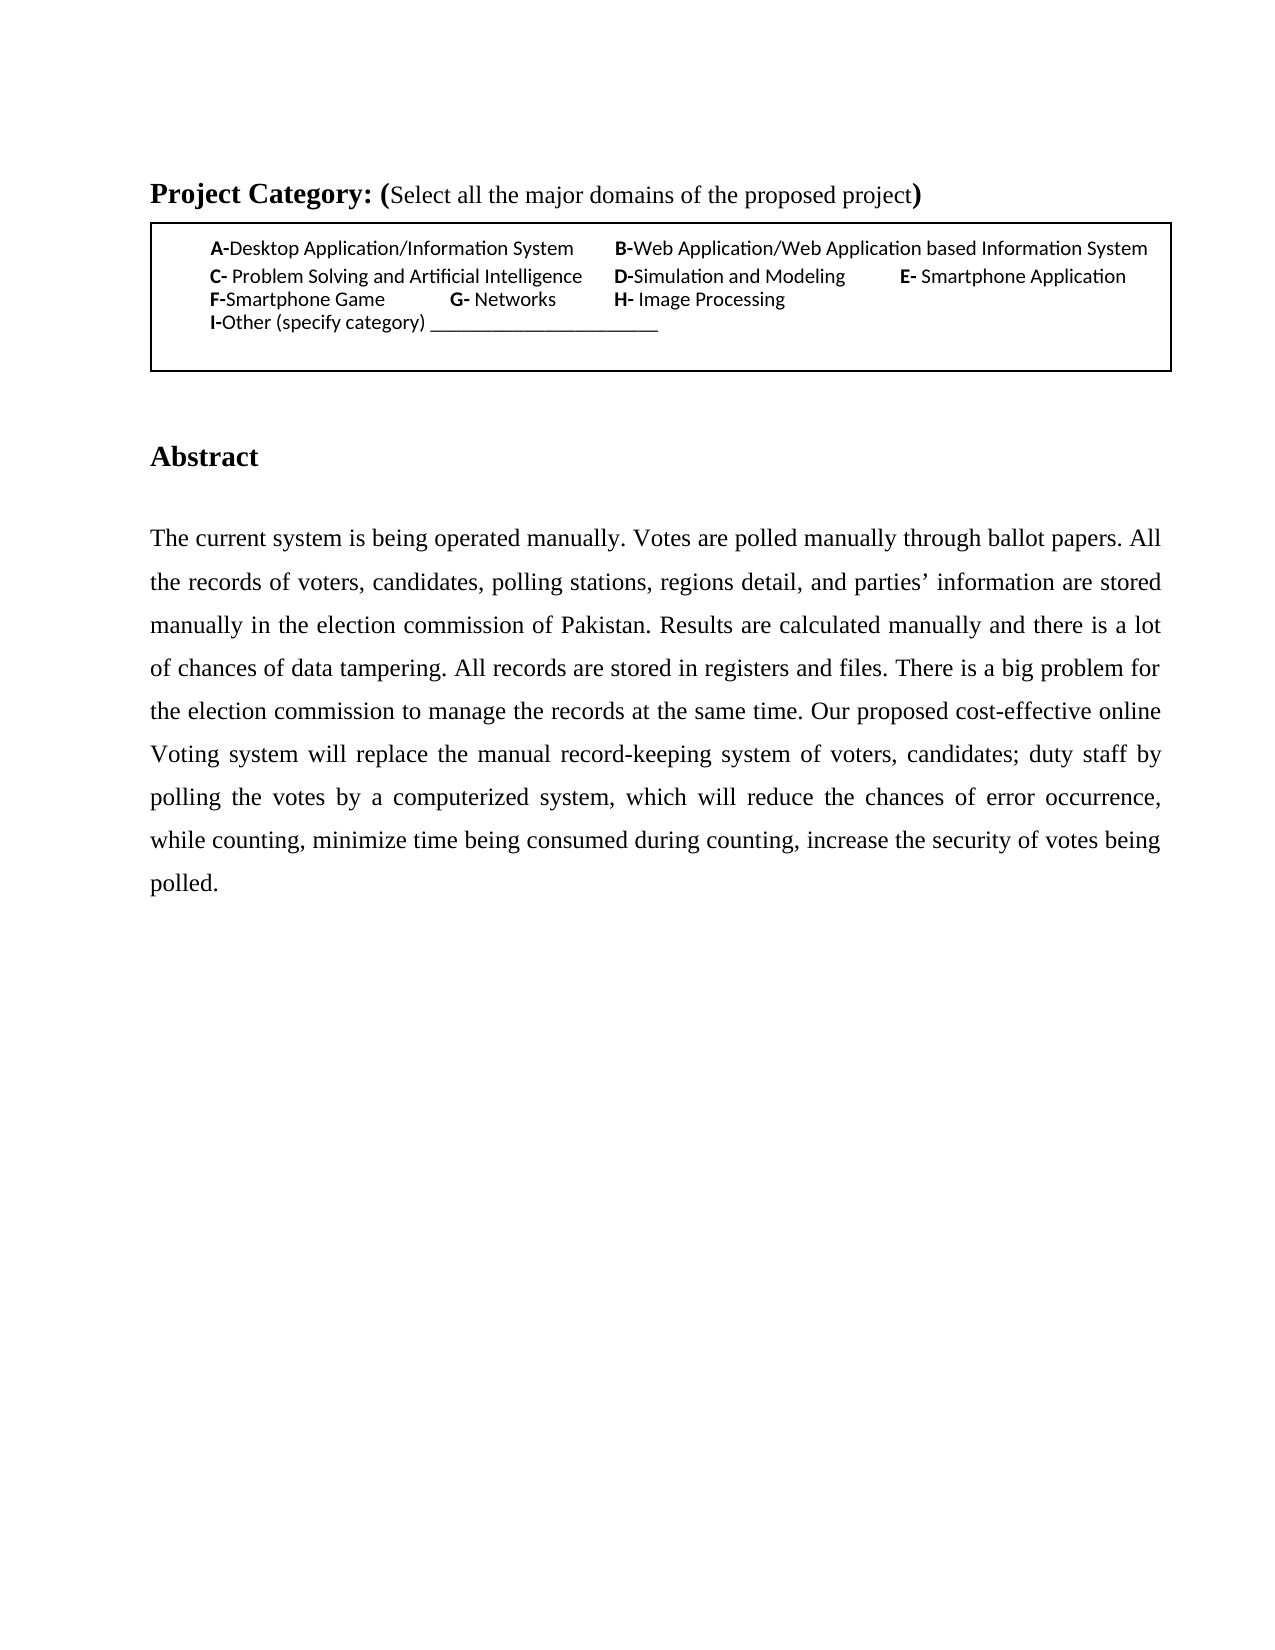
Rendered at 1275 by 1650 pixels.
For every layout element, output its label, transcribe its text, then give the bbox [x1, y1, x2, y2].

text I-Other (specify category) ______________________ [183, 311, 1162, 334]
text Abstract [150, 439, 1162, 473]
text C- Problem Solving and Artificial Intelligence D-Simulation and Modeling E- Smartphone Application [183, 265, 1162, 288]
text The current system is being operated manually. Votes are polled manually through ballot papers. All the records of voters, candidates, polling stations, regions detail, and parties’ information are stored manually in the election commission of Pakistan. Results are calculated manually and there is a lot of chances of data tampering. All records are stored in registers and files. There is a big problem for the election commission to manage the records at the same time. Our proposed cost-effective online Voting system will replace the manual record-keeping system of voters, candidates; duty staff by polling the votes by a computerized system, which will reduce the chances of error occurrence, while counting, minimize time being consumed during counting, increase the security of votes being polled. [150, 523, 1162, 897]
text Project Category: (Select all the major domains of the proposed project) [150, 176, 1162, 210]
text A-Desktop Application/Information System B-Web Application/Web Application based Information System [210, 235, 1162, 261]
text F-Smartphone Game G- Networks H- Image Processing [183, 288, 1162, 311]
